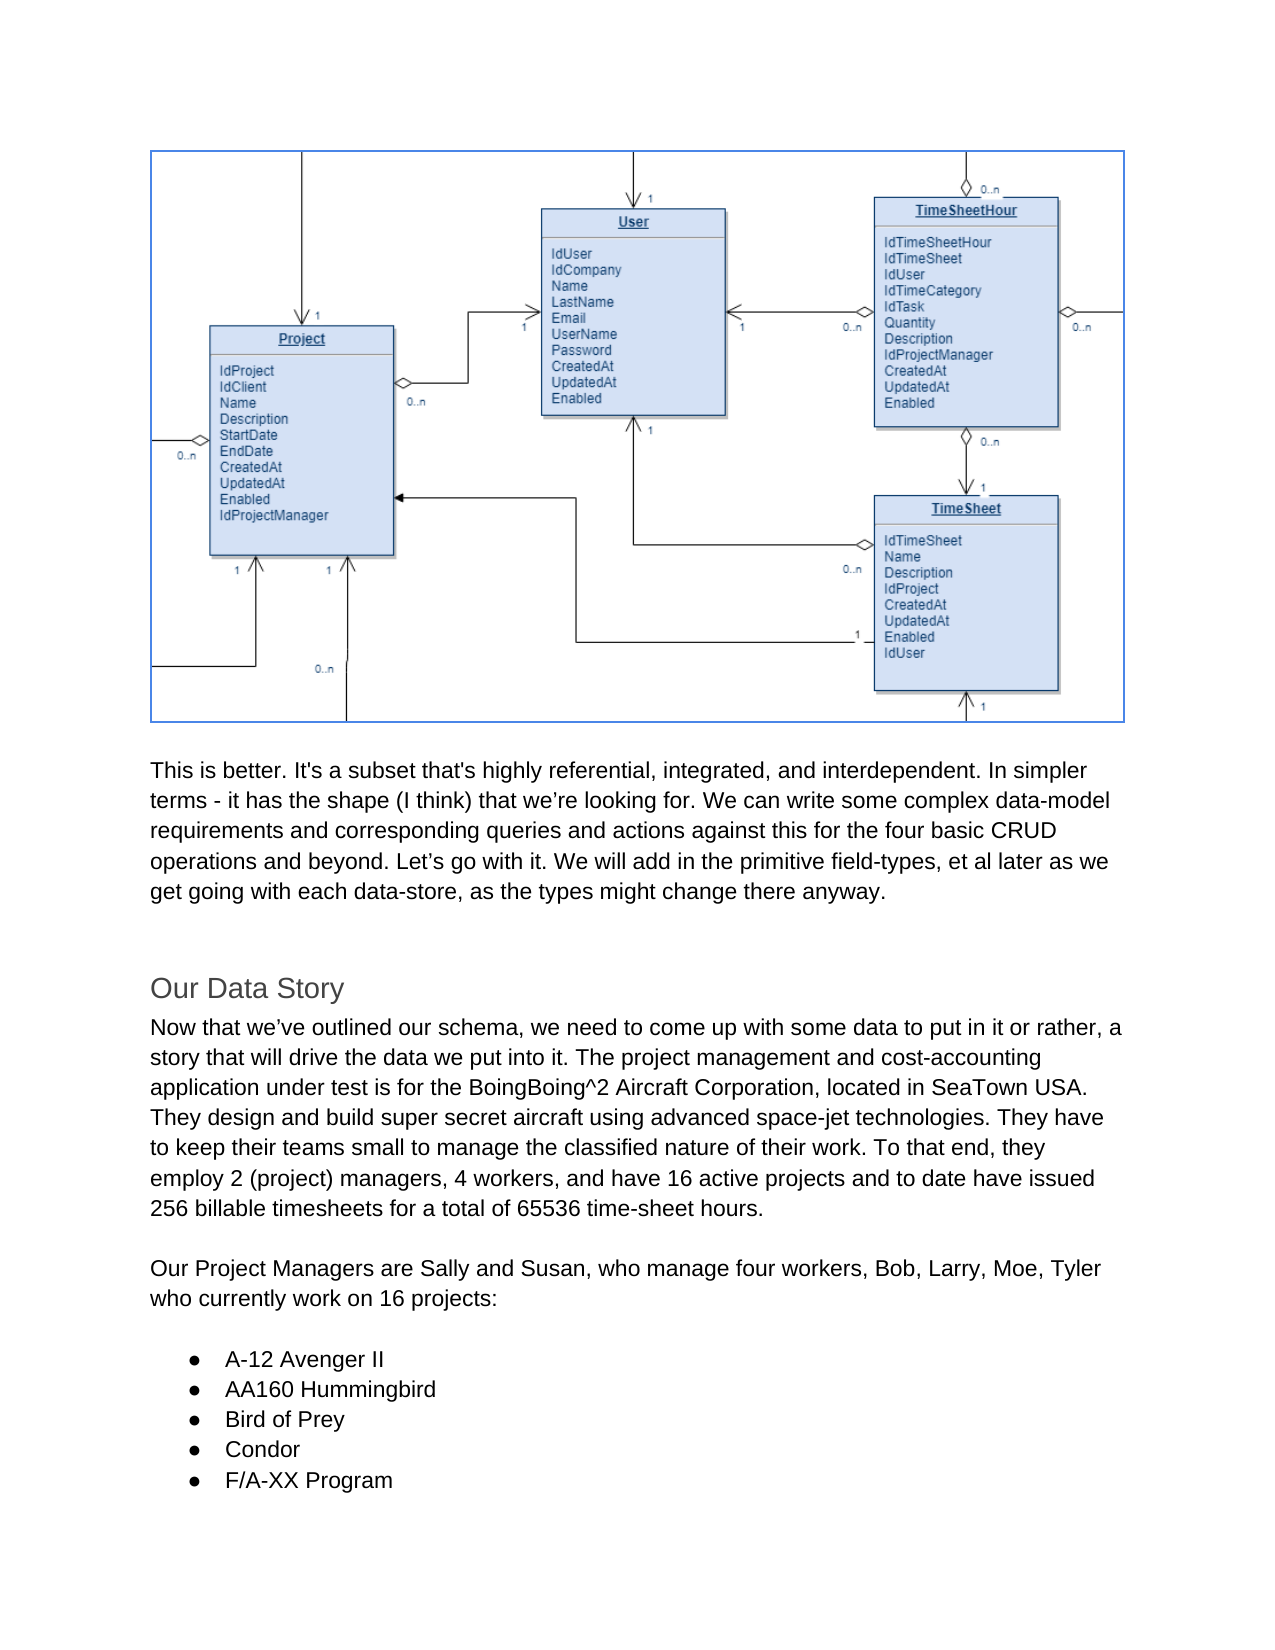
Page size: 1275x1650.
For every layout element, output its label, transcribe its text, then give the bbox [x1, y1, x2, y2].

list Bird of Prey [187, 1406, 1125, 1432]
picture [152, 152, 1123, 721]
list F/A-XX Program [187, 1467, 1125, 1493]
list AA160 Hummingbird [187, 1376, 1125, 1402]
list A-12 Avenger II [187, 1346, 1125, 1372]
text This is better. It's a subset that's highly referential, integrated, and interdependent. In simpler terms - it has the shape (I think) that we’re looking for. We can write some complex data-model requirements and corresponding queries and actions against this for the four basic CRUD operations and beyond. Let’s go with it. We will add in the primitive field-types, et al later as we get going with each data-store, as the types might change there anyway. [150, 757, 1125, 904]
subtitle Our Data Story [150, 972, 1125, 1005]
text Our Project Managers are Sally and Susan, who manage four workers, Bob, Larry, Moe, Tyler who currently work on 16 projects: [150, 1255, 1125, 1312]
list Condor [187, 1436, 1125, 1463]
text Now that we’ve outlined our schema, we need to come up with some data to put in it or rather, a story that will drive the data we put into it. The project management and cost-accounting application under test is for the BoingBoing^2 Aircraft Corporation, located in SeaTown USA. They design and build super secret aircraft using advanced space-jet technologies. They have to keep their teams small to manage the classified nature of their work. To that end, they employ 2 (project) managers, 4 workers, and have 16 active projects and to date have issued 256 billable timesheets for a total of 65536 time-sheet hours. [150, 1013, 1125, 1221]
